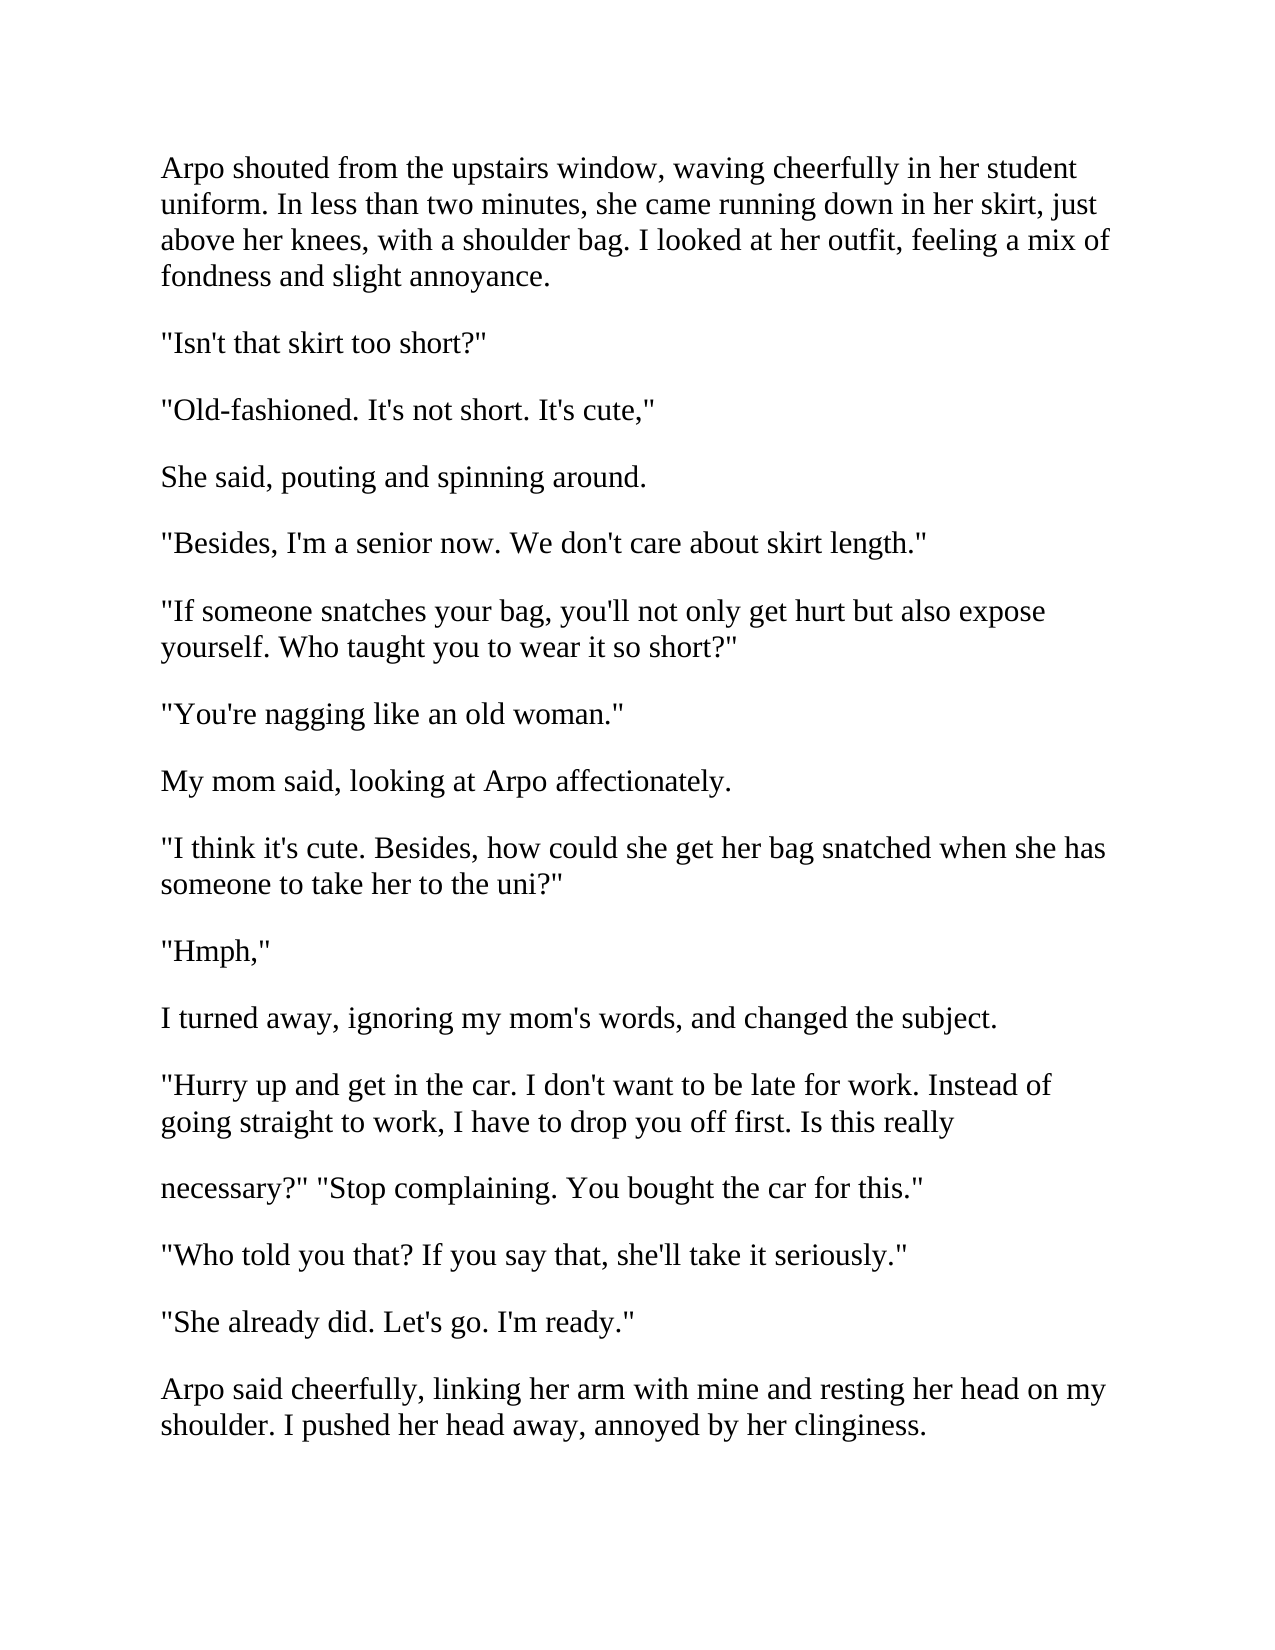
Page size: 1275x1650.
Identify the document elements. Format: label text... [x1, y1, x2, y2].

text My mom said, looking at Arpo affectionately. [160, 762, 1127, 798]
text "Isn't that skirt too short?" [160, 324, 1127, 360]
text I turned away, ignoring my mom's words, and changed the subject. "Hurry up and get in the car. I don't want to be late for work. Instead of [160, 969, 1074, 1102]
text "If someone snatches your bag, you'll not only get hurt but also expose yourself. Who taught you to wear it so short?" [160, 592, 1109, 664]
text "Old-fashioned. It's not short. It's cute," She said, pouting and spinning around. [160, 391, 679, 494]
text "I think it's cute. Besides, how could she get her bag snatched when she has someone to take her to the uni?" [160, 829, 1109, 901]
text "Besides, I'm a senior now. We don't care about skirt length." [160, 525, 1127, 561]
text going straight to work, I have to drop you off first. Is this really necessary?" "Stop complaining. You bought the car for this." [160, 1103, 1109, 1206]
text "Who told you that? If you say that, she'll take it seriously." "She already did. Let's go. I'm ready." [160, 1236, 933, 1339]
text Arpo said cheerfully, linking her arm with mine and resting her head on my shoulder. I pushed her head away, annoyed by her clinginess. [160, 1370, 1109, 1442]
text "You're nagging like an old woman." [160, 695, 1127, 731]
text "Hmph," [160, 932, 1127, 968]
text Arpo shouted from the upstairs window, waving cheerfully in her student uniform. In less than two minutes, she came running down in her skirt, just above her knees, with a shoulder bag. I looked at her outfit, feeling a mix of fondness and slight annoyance. [160, 149, 1114, 293]
